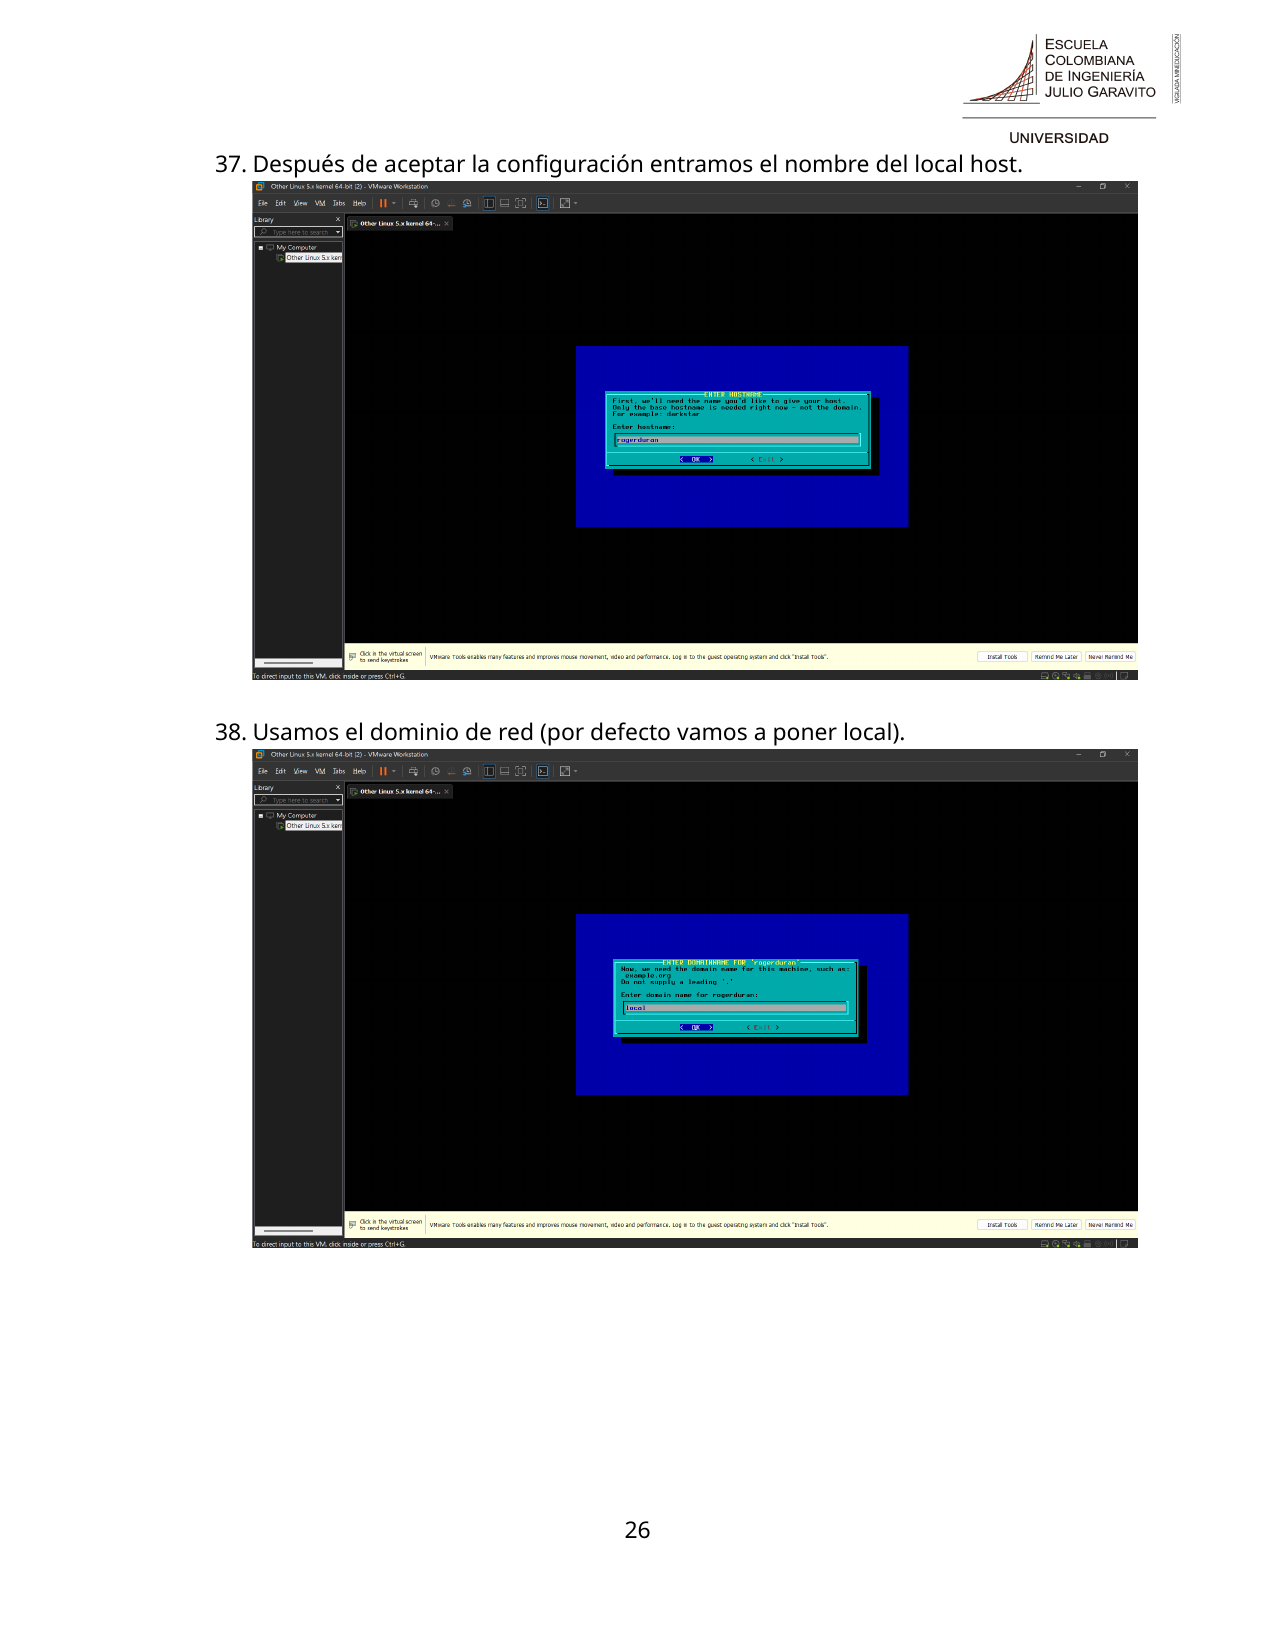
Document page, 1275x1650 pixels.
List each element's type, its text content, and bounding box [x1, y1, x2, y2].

list Usamos el dominio de red (por defecto vamos a poner local). [215, 716, 1098, 747]
picture [252, 181, 1138, 680]
list Después de aceptar la configuración entramos el nombre del local host. [215, 148, 1098, 179]
picture [252, 749, 1138, 1248]
picture [917, 5, 1240, 171]
